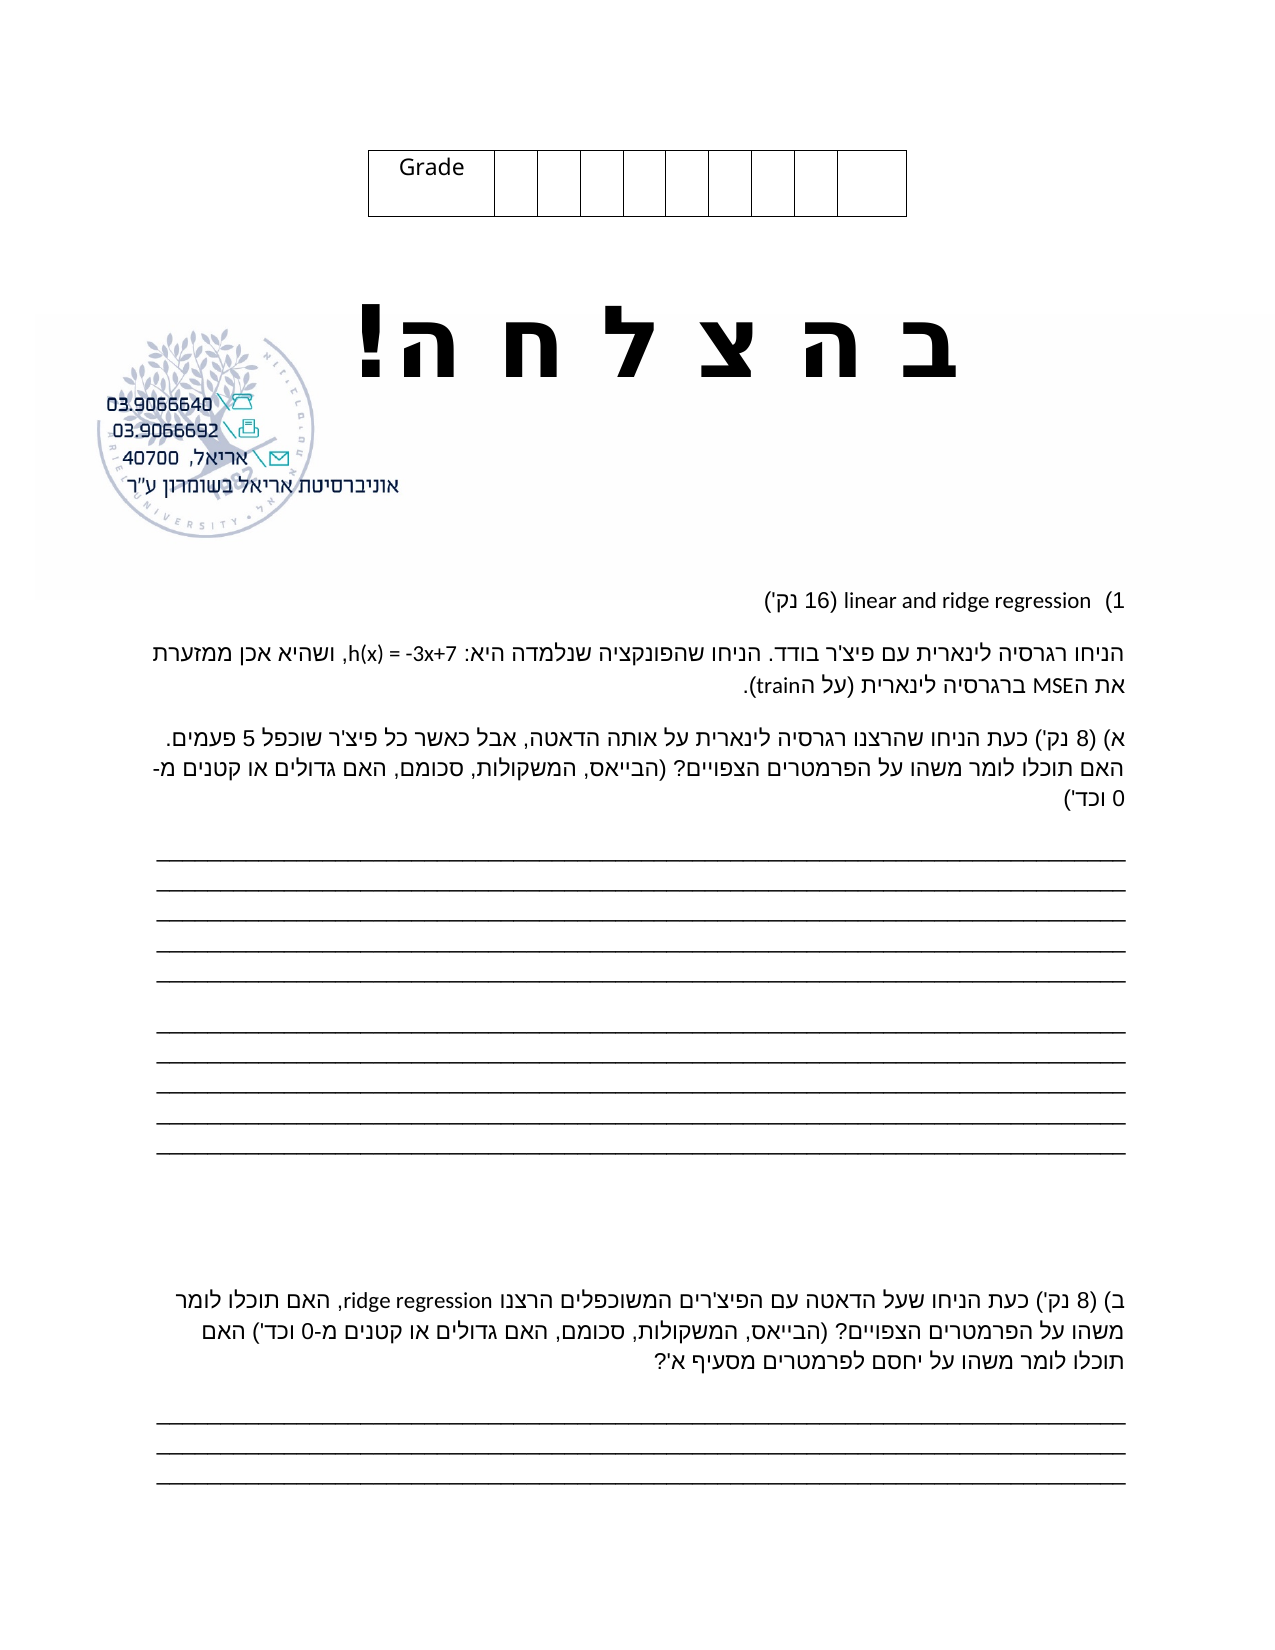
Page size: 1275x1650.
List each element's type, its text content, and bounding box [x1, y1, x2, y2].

table_cell [709, 151, 751, 216]
table_cell [795, 151, 837, 216]
table_cell [538, 151, 580, 216]
table_cell Grade [369, 151, 494, 216]
text א) (8 נק') כעת הניחו שהרצנו רגרסיה לינארית על אותה הדאטה, אבל כאשר כל פיצ'ר שוכפל 5 פעמים. האם תוכלו לומר משהו על הפרמטרים הצפויים? (הבייאס, המשקולות, סכומם, האם גדולים או קטנים מ-0 וכד') [150, 724, 1125, 811]
table_cell [838, 151, 906, 216]
table_cell [624, 151, 665, 216]
picture [35, 314, 1275, 600]
table_cell [752, 151, 794, 216]
text ב ה צ ל ח ה! [150, 285, 1125, 401]
text הניחו רגרסיה לינארית עם פיצ'ר בודד. הניחו שהפונקציה שנלמדה היא: h(x) = -3x+7, ושהיא אכן ממזערת את הMSE ברגרסיה לינארית (על הtrain). [150, 639, 1125, 699]
table_cell [581, 151, 623, 216]
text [150, 1399, 1125, 1486]
text 1) linear and ridge regression (16 נק') [150, 587, 1125, 614]
text ב) (8 נק') כעת הניחו שעל הדאטה עם הפיצ'רים המשוכפלים הרצנו ridge regression, האם תוכלו לומר משהו על הפרמטרים הצפויים? (הבייאס, המשקולות, סכומם, האם גדולים או קטנים מ-0 וכד') האם תוכלו לומר משהו על יחסם לפרמטרים מסעיף א'? [150, 1286, 1125, 1374]
table_cell [495, 151, 537, 216]
table_cell [666, 151, 708, 216]
